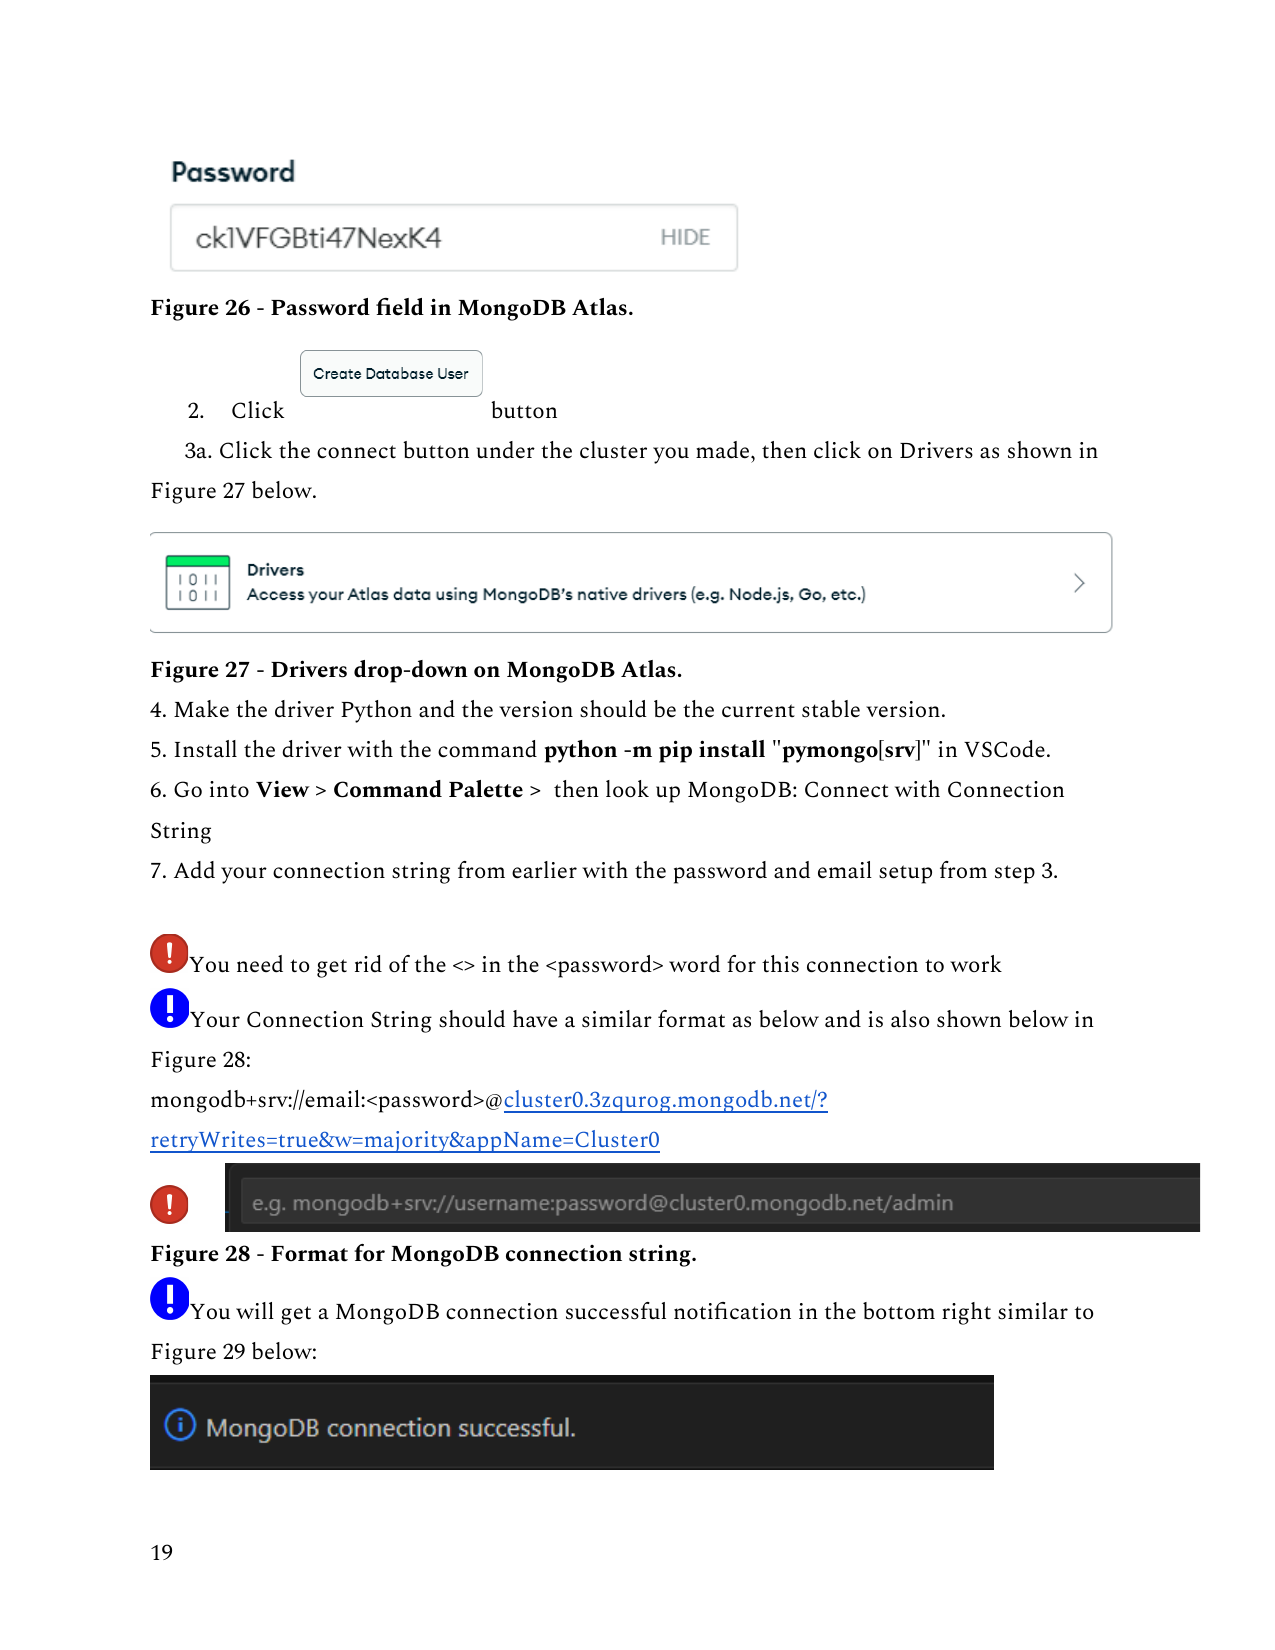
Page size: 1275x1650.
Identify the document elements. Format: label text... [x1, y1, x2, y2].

text Figure 27 - Drivers drop-down on MongoDB Atlas. [150, 653, 1125, 688]
picture [296, 331, 491, 419]
picture [150, 1375, 994, 1470]
picture [150, 934, 189, 973]
picture [150, 1277, 189, 1320]
text You will get a MongoDB connection successful notification in the bottom right similar to Figure 29 below: [150, 1277, 1125, 1370]
text Figure 28 - Format for MongoDB connection string. [150, 1237, 1125, 1272]
picture [225, 1163, 1200, 1232]
text mongodb+srv://email:<password>@cluster0.3zqurog.mongodb.net/?retryWrites=true&w=majority&appName=Cluster0 [150, 1083, 1125, 1158]
text 4. Make the driver Python and the version should be the current stable version. [150, 693, 1125, 728]
picture [150, 988, 189, 1028]
text 5. Install the driver with the command python -m pip install "pymongo[srv]" in VSCode. [150, 733, 1125, 768]
picture [150, 1185, 189, 1224]
text Figure 26 - Password field in MongoDB Atlas. [150, 291, 1125, 326]
text You need to get rid of the <> in the <password> word for this connection to work [150, 934, 1125, 983]
text 3a. Click the connect button under the cluster you made, then click on Drivers as shown in Figure 27 below. [150, 434, 1125, 509]
text 7. Add your connection string from earlier with the password and email setup from step 3. [150, 854, 1125, 889]
picture [150, 514, 1125, 649]
picture [150, 150, 754, 286]
text Your Connection String should have a similar format as below and is also shown below in Figure 28: [150, 988, 1125, 1078]
list Click button [187, 331, 1125, 429]
text 6. Go into View > Command Palette > then look up MongoDB: Connect with Connection String [150, 774, 1125, 849]
